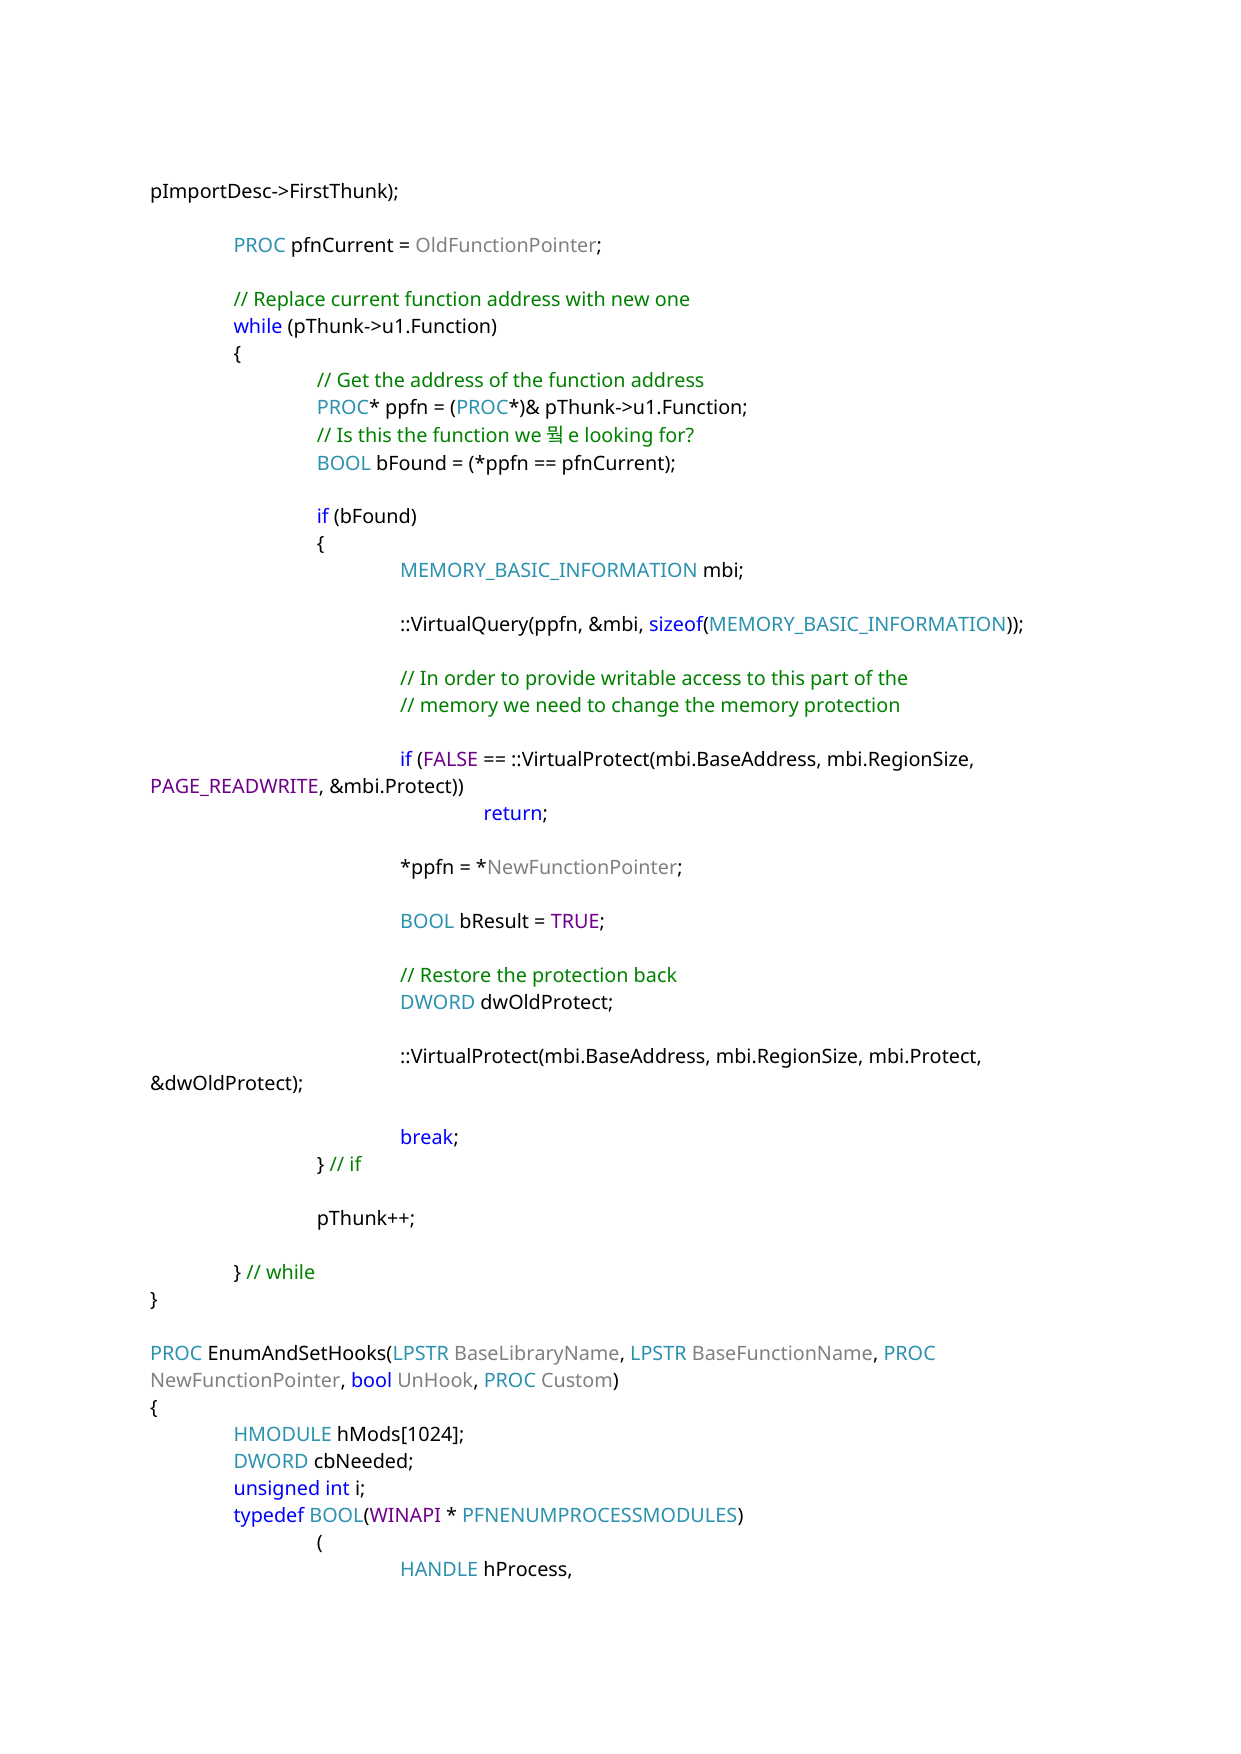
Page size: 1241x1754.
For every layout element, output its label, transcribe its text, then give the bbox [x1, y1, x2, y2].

text ::VirtualProtect(mbi.BaseAddress, mbi.RegionSize, mbi.Protect, &dwOldProtect); [150, 1042, 1090, 1096]
text *ppfn = *NewFunctionPointer; [150, 853, 1090, 880]
text MEMORY_BASIC_INFORMATION mbi; [150, 557, 1090, 584]
text PROC* ppfn = (PROC*)& pThunk->u1.Function; [150, 393, 1090, 420]
text } // while [150, 1258, 1090, 1285]
text { [150, 339, 1090, 366]
text unsigned int i; [150, 1474, 1090, 1501]
text // Replace current function address with new one [150, 285, 1090, 312]
text BOOL bResult = TRUE; [150, 907, 1090, 934]
text typedef BOOL(WINAPI * PFNENUMPROCESSMODULES) [150, 1501, 1090, 1528]
text ::VirtualQuery(ppfn, &mbi, sizeof(MEMORY_BASIC_INFORMATION)); [150, 611, 1090, 638]
text DWORD cbNeeded; [150, 1447, 1090, 1474]
text // Is this the function we뭨e looking for? [150, 420, 1090, 449]
text break; [150, 1123, 1090, 1150]
text PROC EnumAndSetHooks(LPSTR BaseLibraryName, LPSTR BaseFunctionName, PROC NewFunctionPointer, bool UnHook, PROC Custom) [150, 1339, 1090, 1393]
text PROC pfnCurrent = OldFunctionPointer; [150, 231, 1090, 258]
text DWORD dwOldProtect; [150, 988, 1090, 1015]
text { [150, 530, 1090, 557]
text while (pThunk->u1.Function) [150, 312, 1090, 339]
text BOOL bFound = (*ppfn == pfnCurrent); [150, 449, 1090, 476]
text if (bFound) [150, 503, 1090, 530]
text return; [150, 799, 1090, 826]
text ( [150, 1528, 1090, 1555]
text { [150, 1393, 1090, 1420]
text pThunk++; [150, 1204, 1090, 1231]
text if (FALSE == ::VirtualProtect(mbi.BaseAddress, mbi.RegionSize, PAGE_READWRITE, &mbi.Protect)) [150, 746, 1090, 799]
text // Get the address of the function address [150, 366, 1090, 393]
text // Restore the protection back [150, 961, 1090, 988]
text HANDLE hProcess, [150, 1555, 1090, 1582]
text } // if [150, 1150, 1090, 1177]
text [150, 177, 1090, 204]
text } [150, 1285, 1090, 1312]
text // In order to provide writable access to this part of the [150, 664, 1090, 692]
text // memory we need to change the memory protection [150, 692, 1090, 718]
text HMODULE hMods[1024]; [150, 1420, 1090, 1447]
